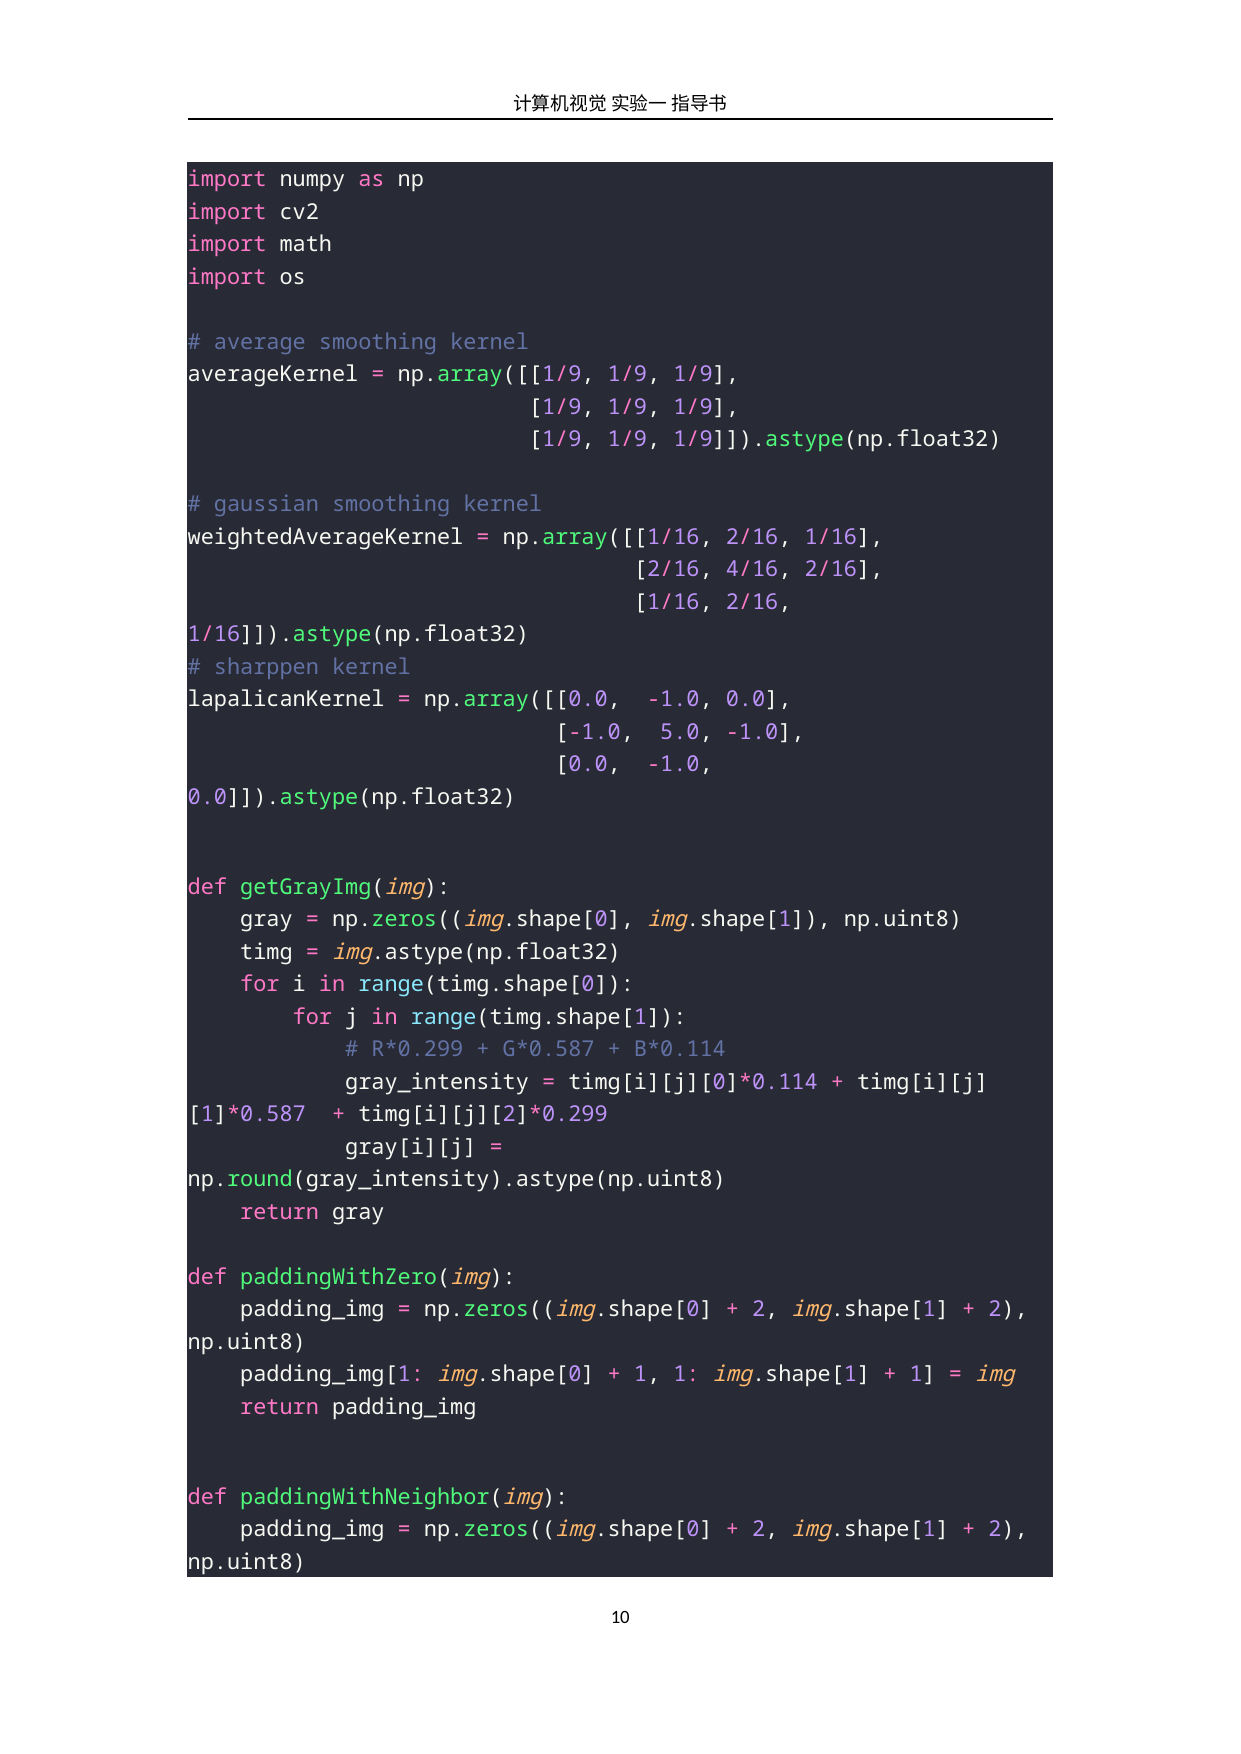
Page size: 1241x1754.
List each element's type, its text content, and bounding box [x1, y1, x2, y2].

text averageKernel = np.array([[1/9, 1/9, 1/9], [187, 357, 1053, 389]
text return padding_img [187, 1389, 1053, 1422]
text import numpy as np [187, 162, 1053, 194]
text def paddingWithNeighbor(img): [187, 1479, 1053, 1512]
text gray = np.zeros((img.shape[0], img.shape[1]), np.uint8) [187, 902, 1053, 934]
text padding_img = np.zeros((img.shape[0] + 2, img.shape[1] + 2), np.uint8) [187, 1292, 1053, 1357]
text # R*0.299 + G*0.587 + B*0.114 [187, 1032, 1053, 1064]
text import math [187, 227, 1053, 259]
text lapalicanKernel = np.array([[0.0, -1.0, 0.0], [187, 682, 1053, 714]
text [-1.0, 5.0, -1.0], [187, 714, 1053, 747]
text def getGrayImg(img): [187, 869, 1053, 902]
text [1/16, 2/16, 1/16]]).astype(np.float32) [187, 584, 1053, 649]
text [1/9, 1/9, 1/9], [187, 389, 1053, 422]
text [2/16, 4/16, 2/16], [187, 552, 1053, 584]
text weightedAverageKernel = np.array([[1/16, 2/16, 1/16], [187, 519, 1053, 552]
text timg = img.astype(np.float32) [187, 934, 1053, 967]
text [187, 1357, 1053, 1389]
text # average smoothing kernel [187, 324, 1053, 357]
text padding_img = np.zeros((img.shape[0] + 2, img.shape[1] + 2), np.uint8) [187, 1512, 1053, 1577]
text # gaussian smoothing kernel [187, 487, 1053, 519]
text [1/9, 1/9, 1/9]]).astype(np.float32) [187, 422, 1053, 454]
text for i in range(timg.shape[0]): [187, 967, 1053, 999]
text # sharppen kernel [187, 649, 1053, 682]
text import os [187, 259, 1053, 292]
text import cv2 [187, 194, 1053, 227]
text gray_intensity = timg[i][j][0]*0.114 + timg[i][j][1]*0.587 + timg[i][j][2]*0.299 [187, 1064, 1053, 1129]
text [0.0, -1.0, 0.0]]).astype(np.float32) [187, 747, 1053, 812]
text for j in range(timg.shape[1]): [187, 999, 1053, 1032]
text def paddingWithZero(img): [187, 1259, 1053, 1292]
text return gray [187, 1194, 1053, 1227]
text gray[i][j] = np.round(gray_intensity).astype(np.uint8) [187, 1129, 1053, 1194]
